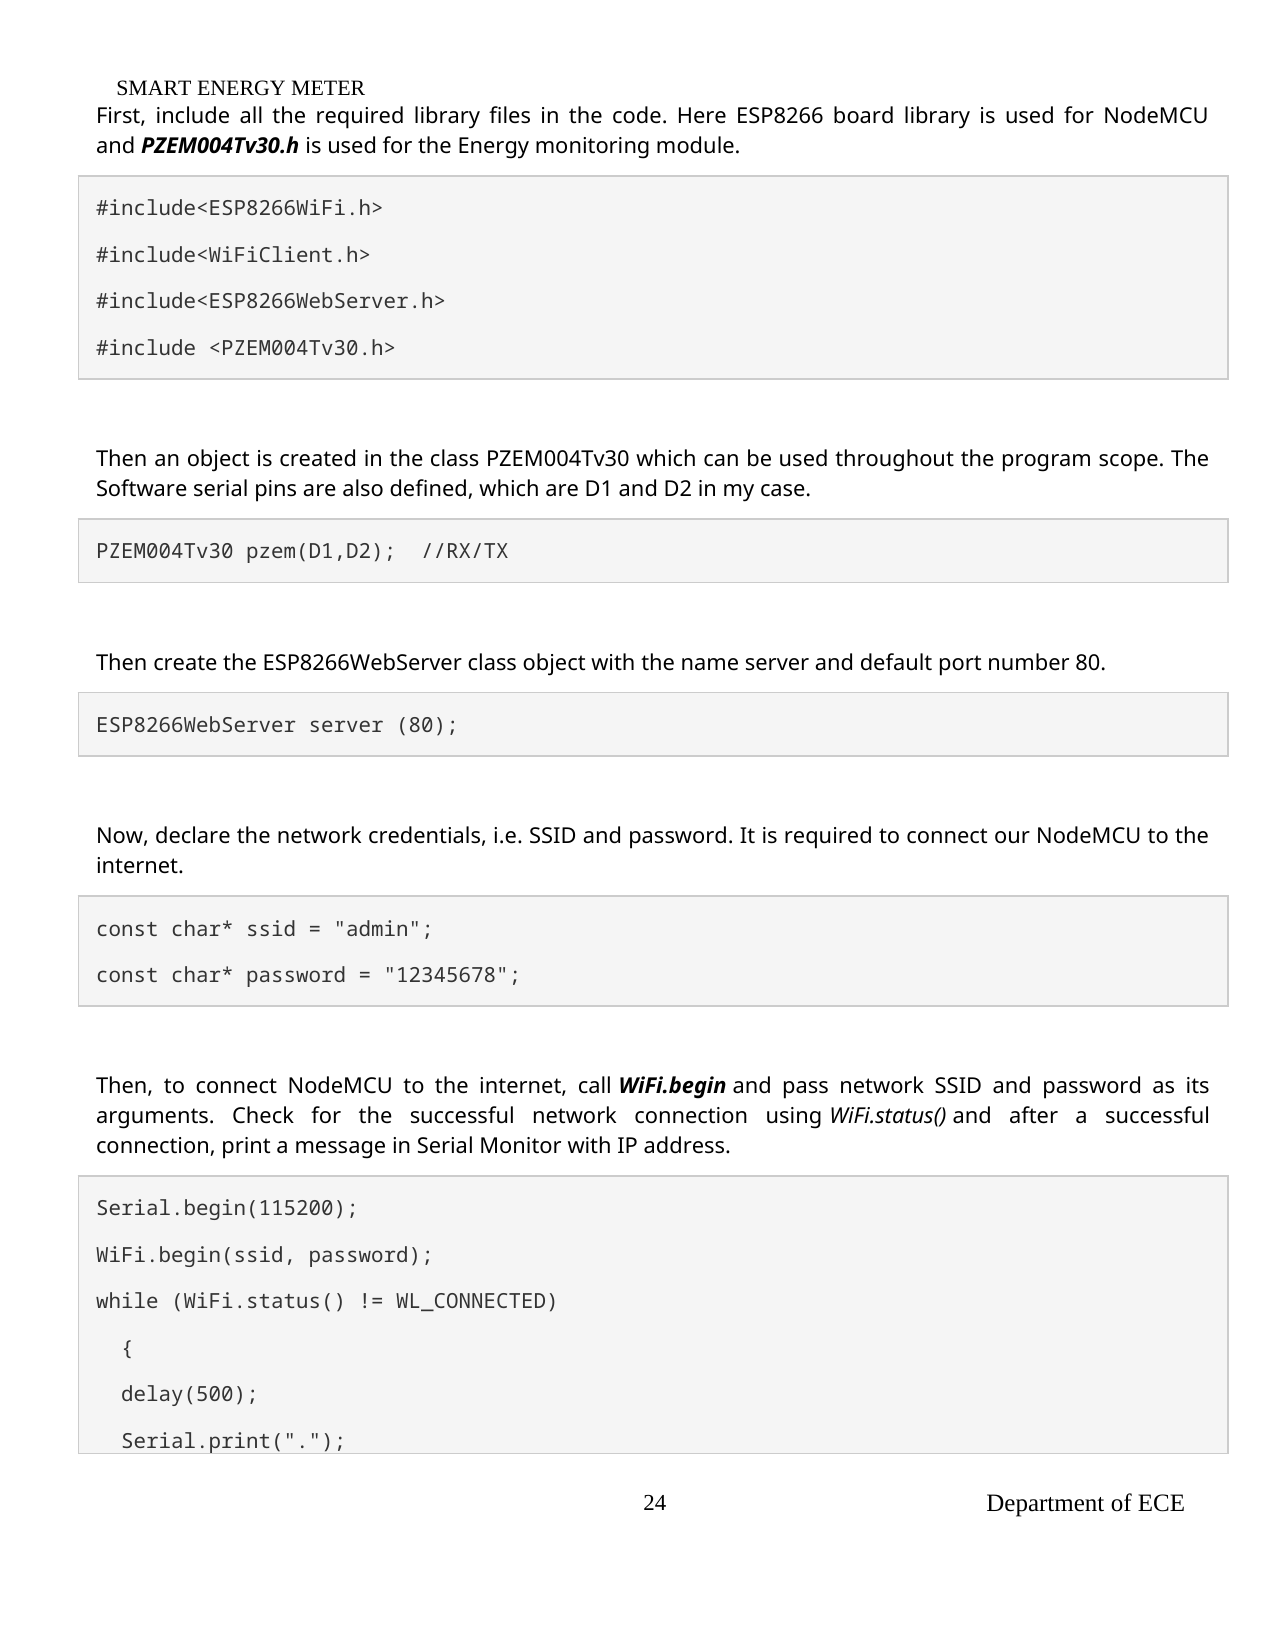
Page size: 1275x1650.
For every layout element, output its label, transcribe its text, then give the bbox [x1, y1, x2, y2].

text #include<ESP8266WebServer.h> [79, 268, 1227, 314]
text Then create the ESP8266WebServer class object with the name server and default port number 80. [96, 646, 1210, 676]
text Serial.begin(115200); [79, 1177, 1227, 1222]
text #include<ESP8266WiFi.h> [79, 177, 1227, 222]
text { [79, 1314, 1227, 1361]
text WiFi.begin(ssid, password); [79, 1222, 1227, 1268]
text const char* password = "12345678"; [79, 942, 1227, 1005]
text First, include all the required library files in the code. Here ESP8266 board library is used for NodeMCU and PZEM004Tv30.h is used for the Energy monitoring module. [96, 100, 1210, 159]
text while (WiFi.status() != WL_CONNECTED) [79, 1268, 1227, 1314]
text #include<WiFiClient.h> [79, 222, 1227, 268]
text Then, to connect NodeMCU to the internet, call WiFi.begin and pass network SSID and password as its arguments. Check for the successful network connection using WiFi.status() and after a successful connection, print a message in Serial Monitor with IP address. [96, 1070, 1210, 1159]
text #include <PZEM004Tv30.h> [79, 314, 1227, 378]
text const char* ssid = "admin"; [79, 897, 1227, 942]
text ESP8266WebServer server (80); [79, 693, 1227, 755]
text Serial.print("."); [79, 1407, 1227, 1453]
text Then an object is created in the class PZEM004Tv30 which can be used throughout the program scope. The Software serial pins are also defined, which are D1 and D2 in my case. [96, 443, 1210, 502]
text delay(500); [79, 1361, 1227, 1407]
text Now, declare the network credentials, i.e. SSID and password. It is required to connect our NodeMCU to the internet. [96, 820, 1210, 880]
text PZEM004Tv30 pzem(D1,D2); //RX/TX [79, 520, 1227, 582]
